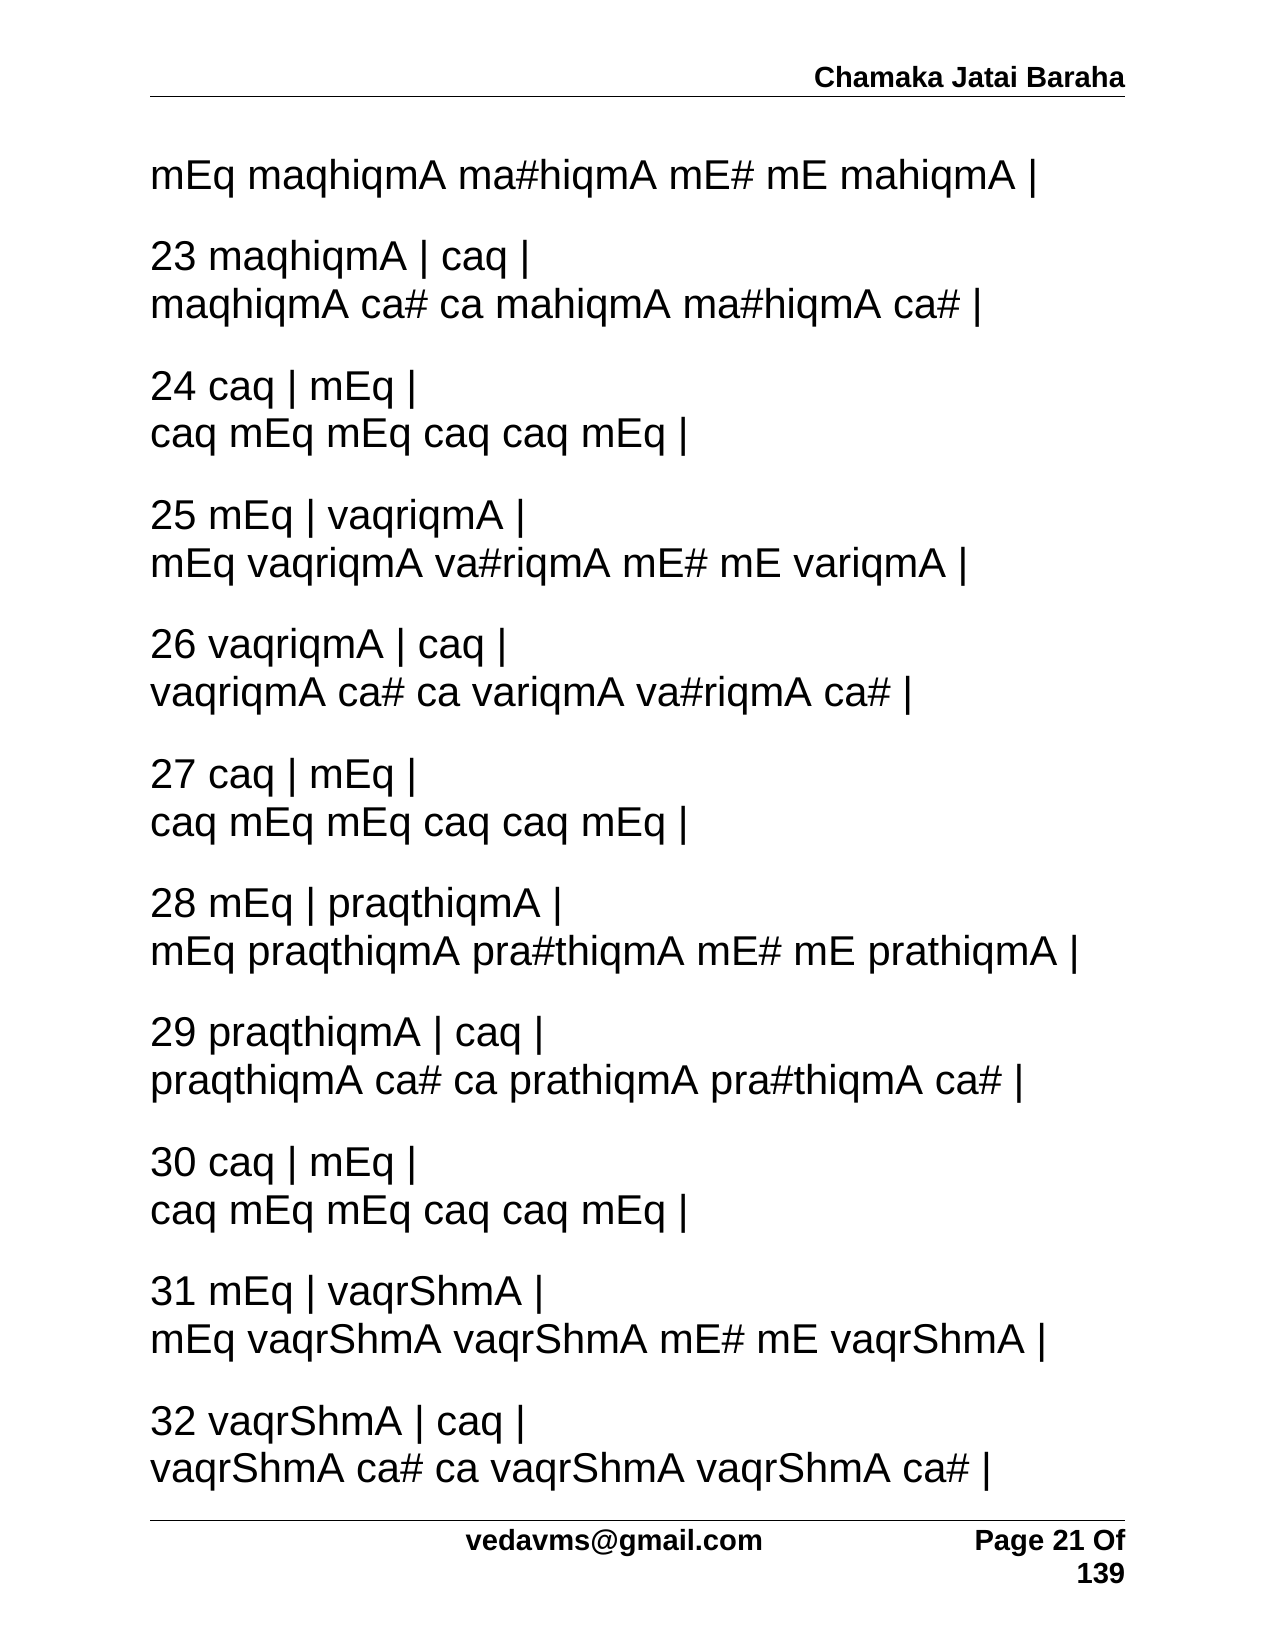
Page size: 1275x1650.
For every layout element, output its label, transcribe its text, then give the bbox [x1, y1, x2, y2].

text mEq vaqriqmA va#riqmA mE# mE variqmA | [150, 538, 1125, 586]
text 32 vaqrShmA | caq | [150, 1396, 1125, 1444]
text 30 caq | mEq | [150, 1137, 1125, 1185]
text caq mEq mEq caq caq mEq | [150, 409, 1125, 457]
text mEq praqthiqmA pra#thiqmA mE# mE prathiqmA | [150, 926, 1125, 974]
text caq mEq mEq caq caq mEq | [150, 797, 1125, 845]
text 29 praqthiqmA | caq | [150, 1008, 1125, 1056]
text 31 mEq | vaqrShmA | [150, 1266, 1125, 1314]
text vaqriqmA ca# ca variqmA va#riqmA ca# | [150, 667, 1125, 715]
text 28 mEq | praqthiqmA | [150, 878, 1125, 926]
text 25 mEq | vaqriqmA | [150, 490, 1125, 538]
text 23 maqhiqmA | caq | [150, 231, 1125, 279]
text 24 caq | mEq | [150, 361, 1125, 409]
text 26 vaqriqmA | caq | [150, 619, 1125, 667]
text mEq vaqrShmA vaqrShmA mE# mE vaqrShmA | [150, 1314, 1125, 1362]
text maqhiqmA ca# ca mahiqmA ma#hiqmA ca# | [150, 279, 1125, 327]
text caq mEq mEq caq caq mEq | [150, 1185, 1125, 1233]
text praqthiqmA ca# ca prathiqmA pra#thiqmA ca# | [150, 1056, 1125, 1103]
text mEq maqhiqmA ma#hiqmA mE# mE mahiqmA | [150, 150, 1125, 198]
text 27 caq | mEq | [150, 749, 1125, 797]
text vaqrShmA ca# ca vaqrShmA vaqrShmA ca# | [150, 1444, 1125, 1492]
